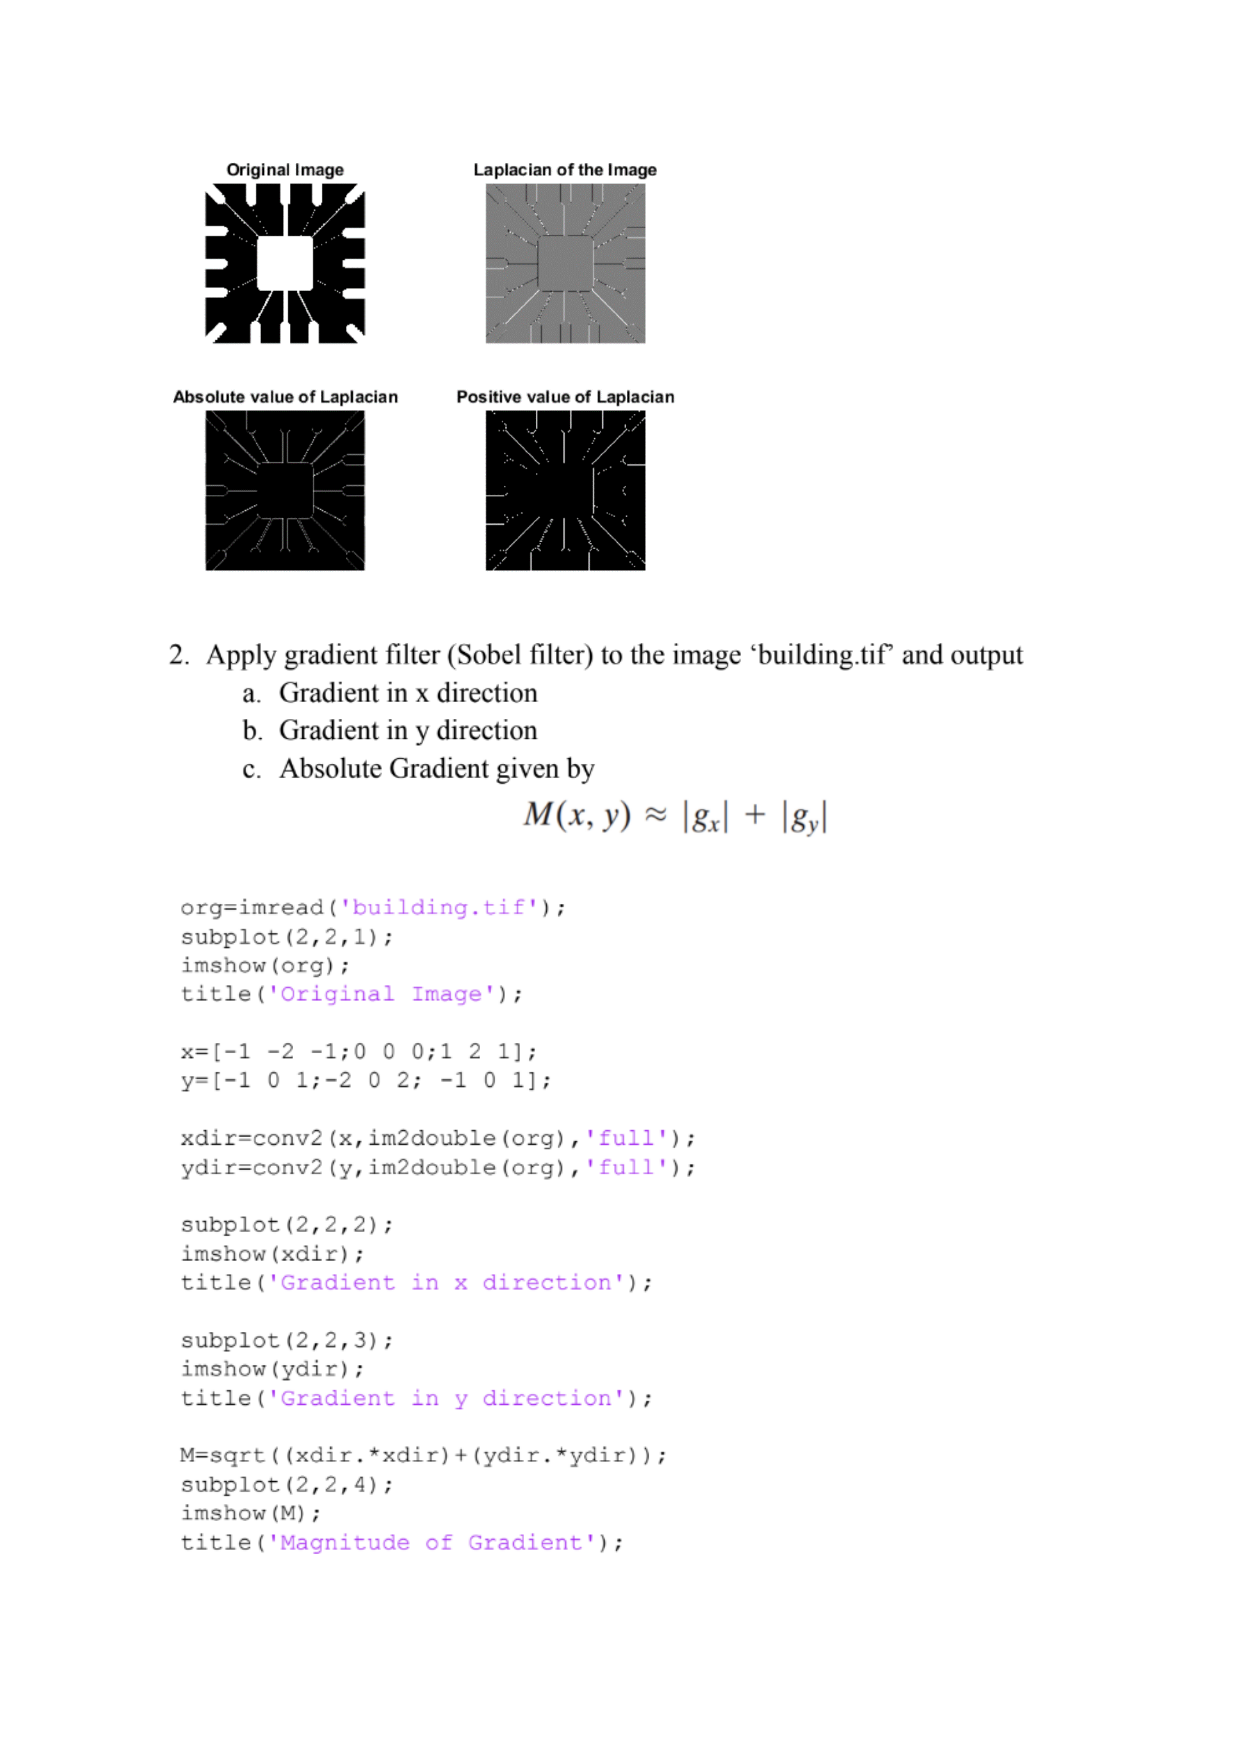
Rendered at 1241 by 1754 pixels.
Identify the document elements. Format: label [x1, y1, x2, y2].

picture [150, 637, 1091, 874]
picture [150, 892, 913, 1576]
picture [150, 150, 680, 574]
